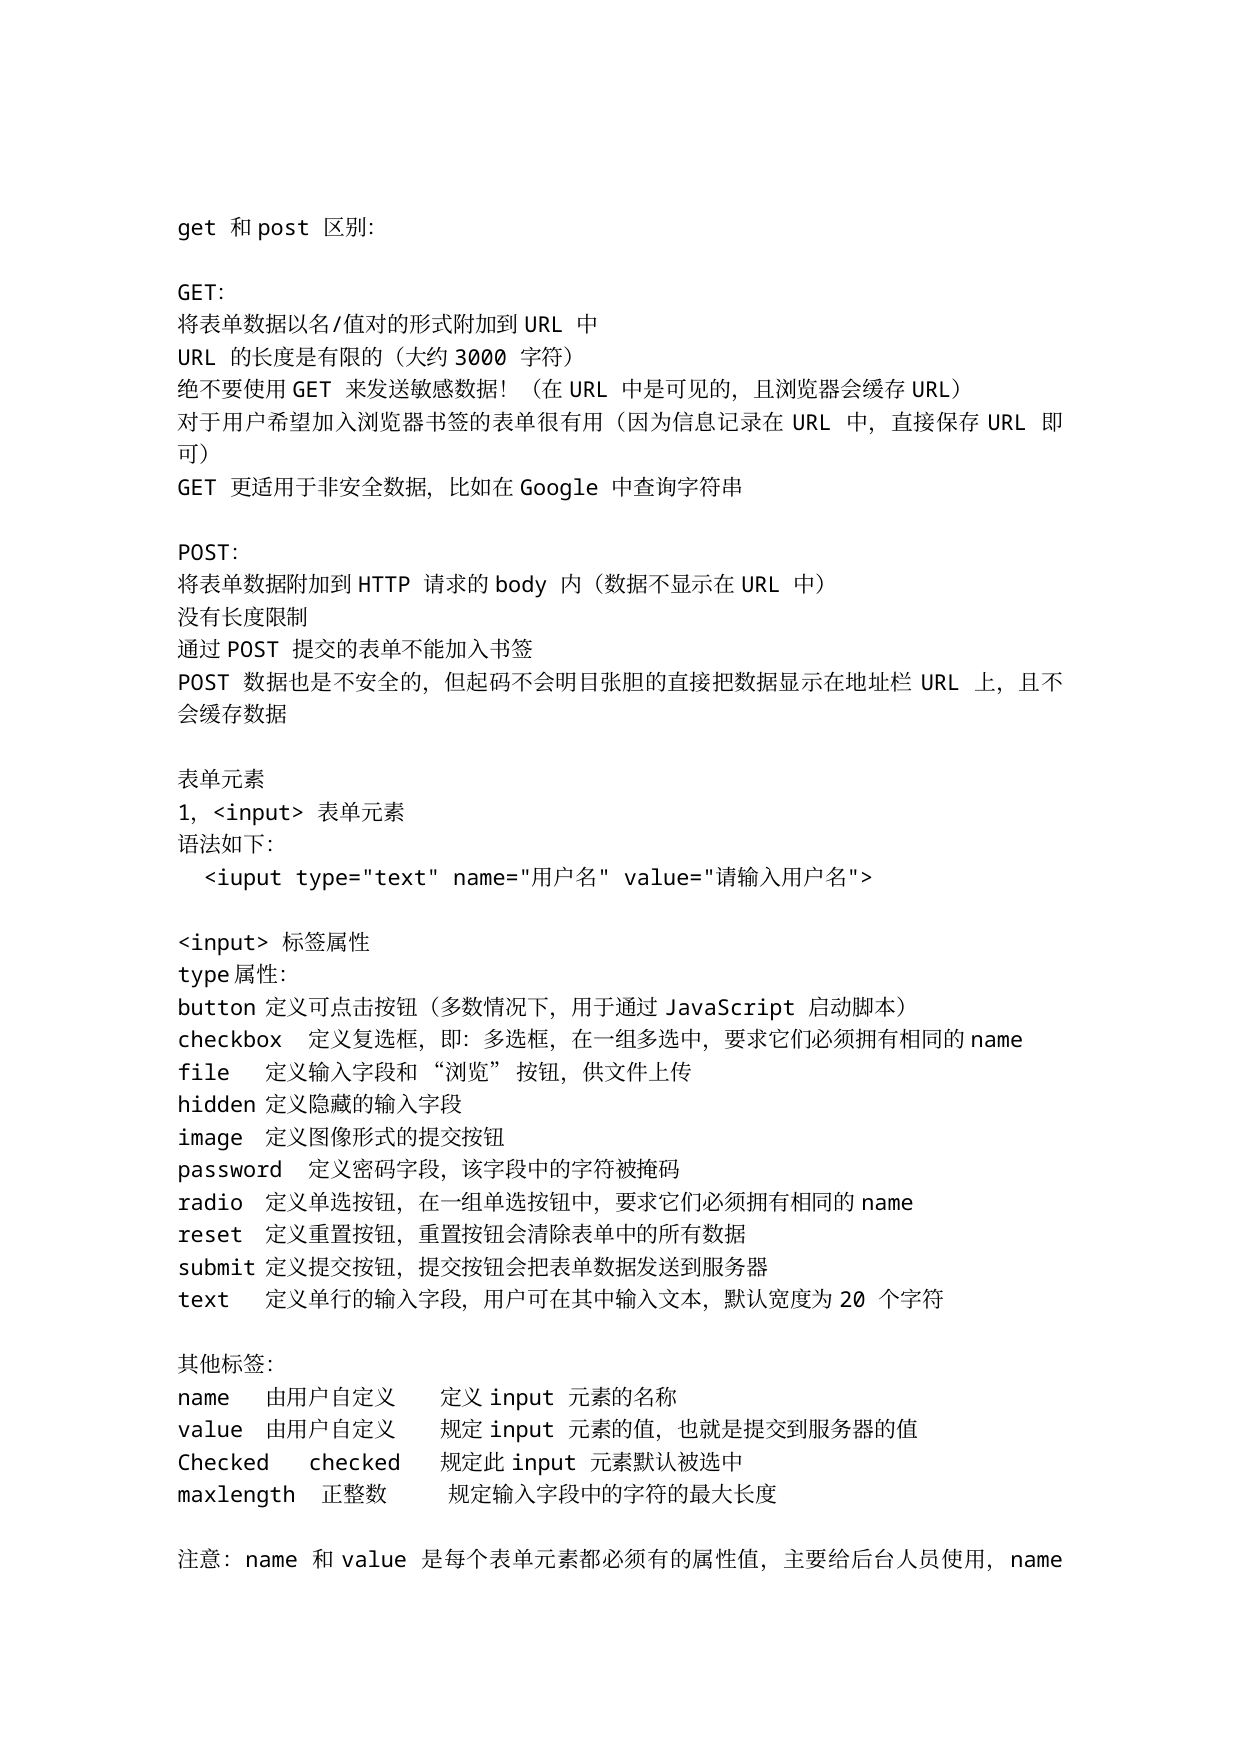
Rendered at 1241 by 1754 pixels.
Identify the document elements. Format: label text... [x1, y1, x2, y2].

text 通过 POST 提交的表单不能加入书签 [177, 632, 1063, 664]
list reset 定义重置按钮，重置按钮会清除表单中的所有数据 [177, 1217, 1063, 1249]
list 其他标签： [177, 1347, 1063, 1379]
list value 由用户自定义 规定 input 元素的值，也就是提交到服务器的值 [177, 1412, 1063, 1444]
list <input> 标签属性 [177, 924, 1063, 957]
text 绝不要使用 GET 来发送敏感数据！（在 URL 中是可见的，且浏览器会缓存 URL） [177, 372, 1063, 404]
list Checked checked 规定此 input 元素默认被选中 [177, 1444, 1063, 1477]
text GET 更适用于非安全数据，比如在 Google 中查询字符串 [177, 469, 1063, 502]
list <iuput type="text" name="用户名" value="请输入用户名"> [177, 859, 1063, 892]
list submit 定义提交按钮，提交按钮会把表单数据发送到服务器 [177, 1249, 1063, 1282]
text 没有长度限制 [177, 599, 1063, 632]
text POST： [177, 534, 1063, 567]
list text 定义单行的输入字段，用户可在其中输入文本，默认宽度为 20 个字符 [177, 1282, 1063, 1314]
list <input> 表单元素 [177, 794, 1063, 827]
text URL 的长度是有限的（大约 3000 字符） [177, 339, 1063, 372]
list checkbox 定义复选框，即：多选框，在一组多选中，要求它们必须拥有相同的 name [177, 1022, 1063, 1054]
list hidden 定义隐藏的输入字段 [177, 1087, 1063, 1119]
list password 定义密码字段，该字段中的字符被掩码 [177, 1152, 1063, 1184]
list maxlength 正整数 规定输入字段中的字符的最大长度 [177, 1477, 1063, 1509]
text 对于用户希望加入浏览器书签的表单很有用（因为信息记录在 URL 中，直接保存 URL 即可） [177, 404, 1063, 469]
list image 定义图像形式的提交按钮 [177, 1119, 1063, 1152]
text get 和 post 区别： [177, 209, 1063, 242]
text POST 数据也是不安全的，但起码不会明目张胆的直接把数据显示在地址栏 URL 上，且不会缓存数据 [177, 664, 1063, 729]
text 表单元素 [177, 762, 1063, 794]
text 将表单数据附加到 HTTP 请求的 body 内（数据不显示在 URL 中） [177, 567, 1063, 599]
list button 定义可点击按钮（多数情况下，用于通过 JavaScript 启动脚本） [177, 989, 1063, 1022]
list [177, 1542, 1063, 1574]
list file 定义输入字段和 “浏览” 按钮，供文件上传 [177, 1054, 1063, 1087]
text 将表单数据以名/值对的形式附加到 URL 中 [177, 307, 1063, 339]
list type属性： [177, 957, 1063, 989]
text GET： [177, 274, 1063, 307]
list radio 定义单选按钮，在一组单选按钮中，要求它们必须拥有相同的 name [177, 1184, 1063, 1217]
list name 由用户自定义 定义 input 元素的名称 [177, 1379, 1063, 1412]
list 语法如下： [177, 827, 1063, 859]
